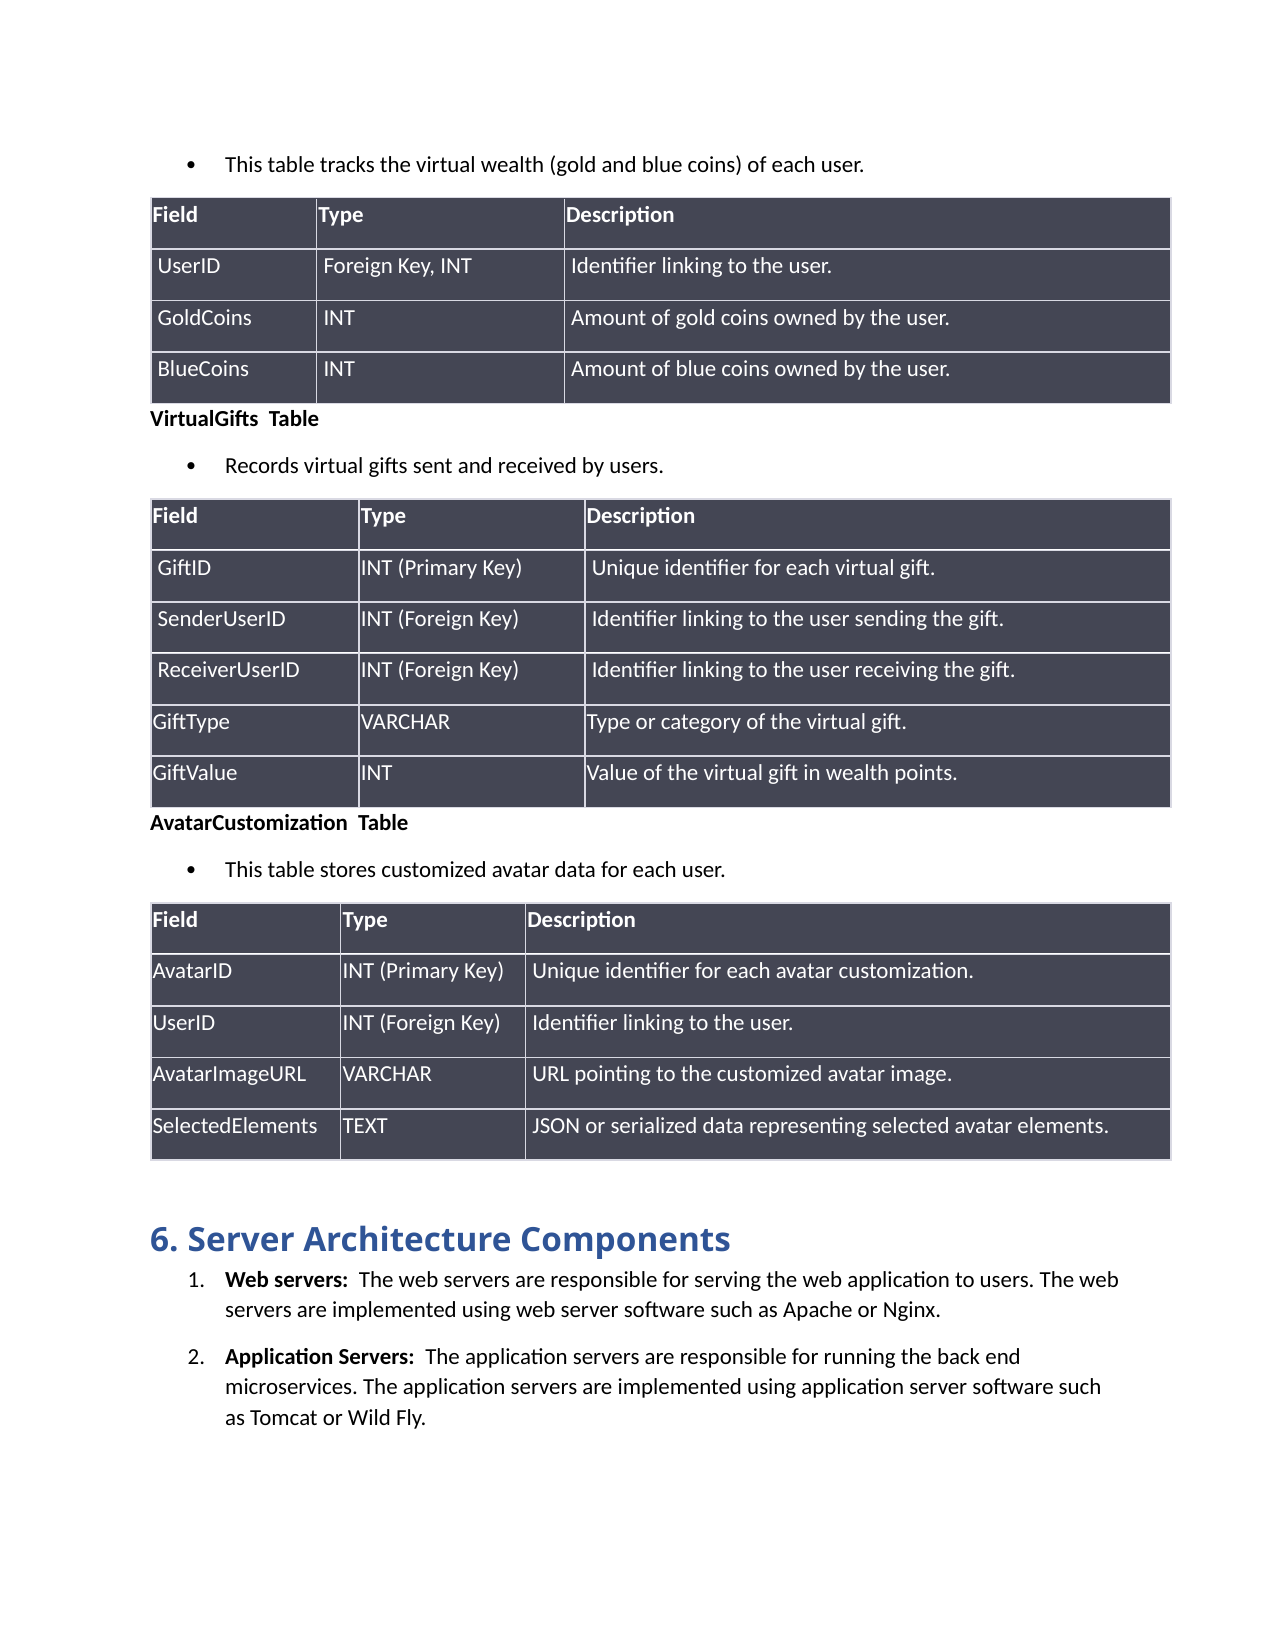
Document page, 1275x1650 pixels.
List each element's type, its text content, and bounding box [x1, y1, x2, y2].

table_cell INT (Foreign Key) [360, 654, 584, 704]
table_header Description [565, 198, 1170, 248]
table_cell Unique identifier for each avatar customization. [526, 955, 1170, 1005]
subtitle Server Architecture Components [150, 1216, 1125, 1262]
list This table tracks the virtual wealth (gold and blue coins) of each user. [187, 150, 1125, 178]
table_cell INT (Foreign Key) [360, 603, 584, 652]
text AvatarCustomization Table [150, 808, 1125, 836]
table_header Field [152, 198, 316, 248]
table_cell AvatarImageURL [152, 1058, 340, 1108]
table_header Type [317, 198, 564, 248]
table_cell Identifier linking to the user sending the gift. [586, 603, 1170, 652]
table_header Field [152, 904, 340, 953]
table_cell AvatarID [152, 955, 340, 1005]
table_cell Foreign Key, INT [317, 250, 564, 300]
table_cell TEXT [341, 1110, 525, 1159]
table_cell INT (Primary Key) [341, 955, 525, 1005]
table_cell BlueCoins [152, 353, 316, 403]
text VirtualGifts Table [150, 404, 1125, 432]
table_cell Type or category of the virtual gift. [586, 706, 1170, 755]
table_cell INT [317, 353, 564, 403]
table_cell VARCHAR [360, 706, 584, 755]
table_header Type [341, 904, 525, 953]
table_header Description [586, 500, 1170, 549]
table_cell UserID [152, 1007, 340, 1056]
table_cell INT (Foreign Key) [341, 1007, 525, 1056]
table_cell GoldCoins [152, 301, 316, 351]
table_header Type [360, 500, 584, 549]
table_cell Identifier linking to the user receiving the gift. [586, 654, 1170, 704]
list This table stores customized avatar data for each user. [187, 855, 1125, 883]
table_cell URL pointing to the customized avatar image. [526, 1058, 1170, 1108]
table_cell GiftID [152, 551, 358, 601]
table_cell SenderUserID [152, 603, 358, 652]
table_cell GiftType [152, 706, 358, 755]
table_cell SelectedElements [152, 1110, 340, 1159]
table_cell INT [317, 301, 564, 351]
table_cell Value of the virtual gift in wealth points. [586, 757, 1170, 807]
table_header Field [152, 500, 358, 549]
table_cell Identifier linking to the user. [565, 250, 1170, 300]
table_cell GiftValue [152, 757, 358, 807]
table_cell Amount of blue coins owned by the user. [565, 353, 1170, 403]
table_cell INT [360, 757, 584, 807]
list Web servers: The web servers are responsible for serving the web application to users. The web servers are implemented using web server software such as Apache or Nginx. [187, 1265, 1125, 1323]
table_cell UserID [152, 250, 316, 300]
table_cell JSON or serialized data representing selected avatar elements. [526, 1110, 1170, 1159]
table_cell INT (Primary Key) [360, 551, 584, 601]
table_cell Unique identifier for each virtual gift. [586, 551, 1170, 601]
table_cell VARCHAR [341, 1058, 525, 1108]
table_header Description [526, 904, 1170, 953]
table_cell ReceiverUserID [152, 654, 358, 704]
list Application Servers: The application servers are responsible for running the back end microservices. The application servers are implemented using application server software such as Tomcat or Wild Fly. [187, 1342, 1125, 1431]
list Records virtual gifts sent and received by users. [187, 451, 1125, 479]
table_cell Identifier linking to the user. [526, 1007, 1170, 1056]
table_cell Amount of gold coins owned by the user. [565, 301, 1170, 351]
